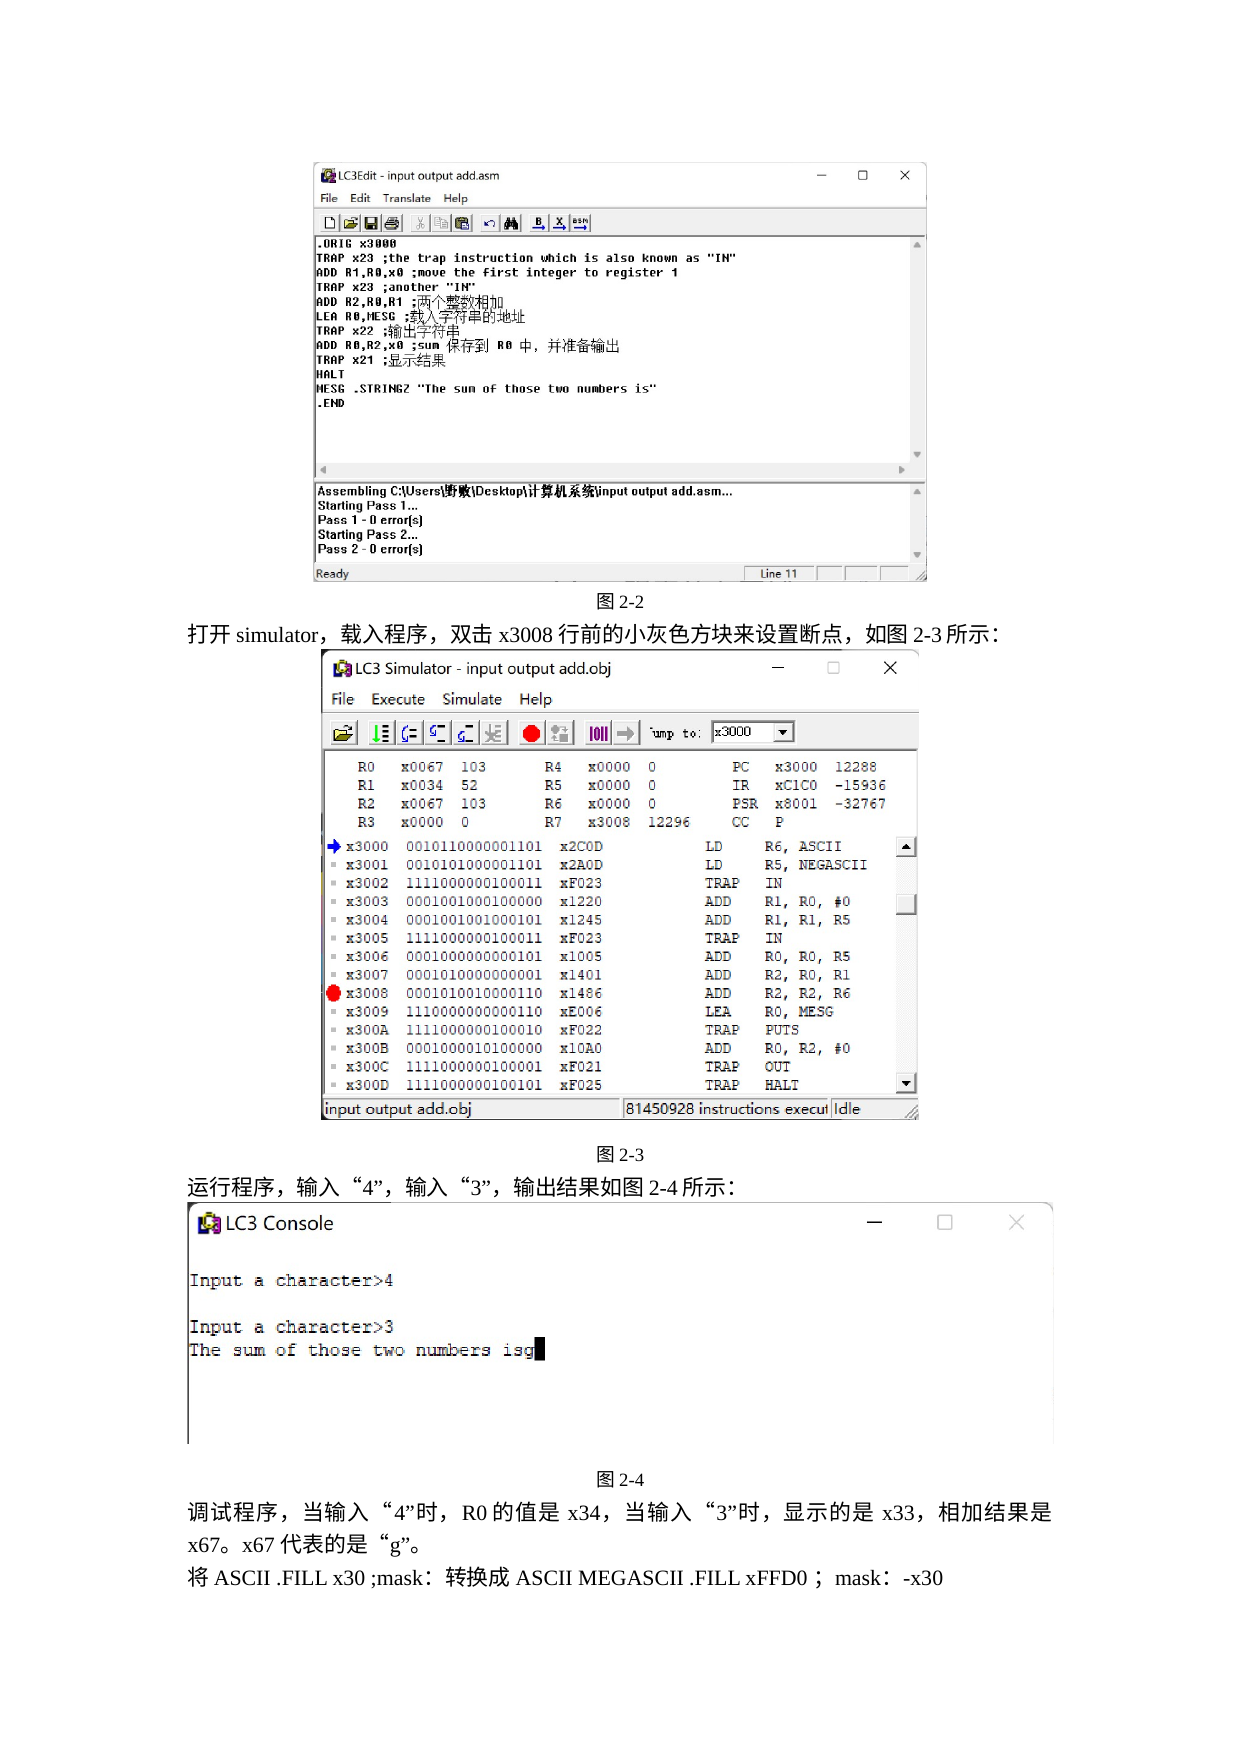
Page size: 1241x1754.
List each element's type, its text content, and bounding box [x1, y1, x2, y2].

picture [321, 649, 919, 1120]
text 图2-2 [187, 584, 1053, 617]
picture [313, 162, 927, 582]
picture [187, 1202, 1054, 1444]
text 图2-4 [187, 1462, 1053, 1494]
text 图2-3 [187, 1137, 1053, 1169]
text 打开 simulator，载入程序，双击 x3008 行前的小灰色方块来设置断点，如图2-3所示： [187, 617, 1053, 649]
text 将ASCII .FILL x30 ;mask：转换成 ASCII MEGASCII .FILL xFFD0 ；mask：-x30 [187, 1559, 1053, 1592]
text 调试程序，当输入“4”时，R0的值是 x34，当输入“3”时，显示的是 x33，相加结果是 x67。x67 代表的是“g”。 [187, 1494, 1053, 1559]
text 运行程序，输入“4”，输入“3”，输出结果如图2-4所示： [187, 1169, 1053, 1202]
